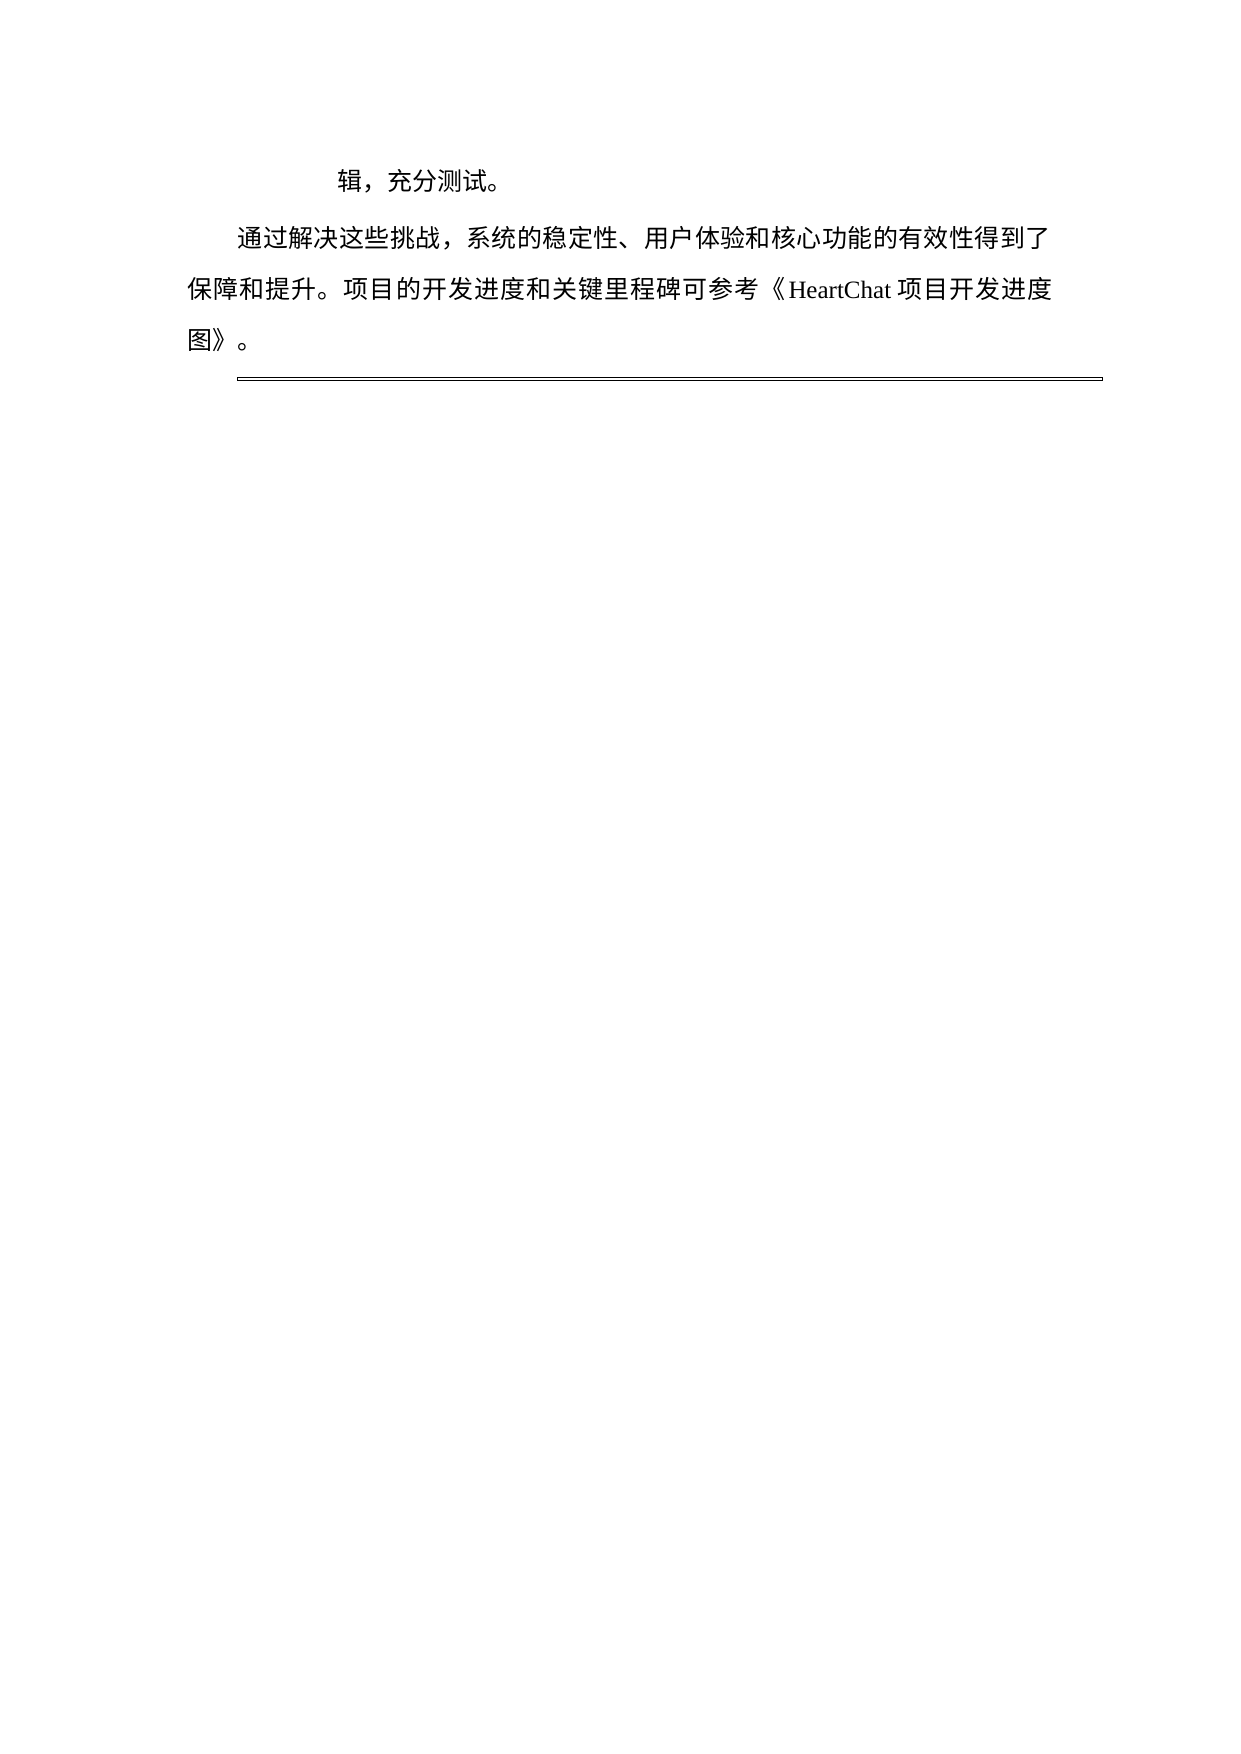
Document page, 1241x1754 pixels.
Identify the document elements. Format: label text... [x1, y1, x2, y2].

text 通过解决这些挑战，系统的稳定性、用户体验和核心功能的有效性得到了保障和提升。项目的开发进度和关键里程碑可参考《HeartChat项目开发进度图》。 [187, 219, 1053, 357]
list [300, 162, 1053, 198]
